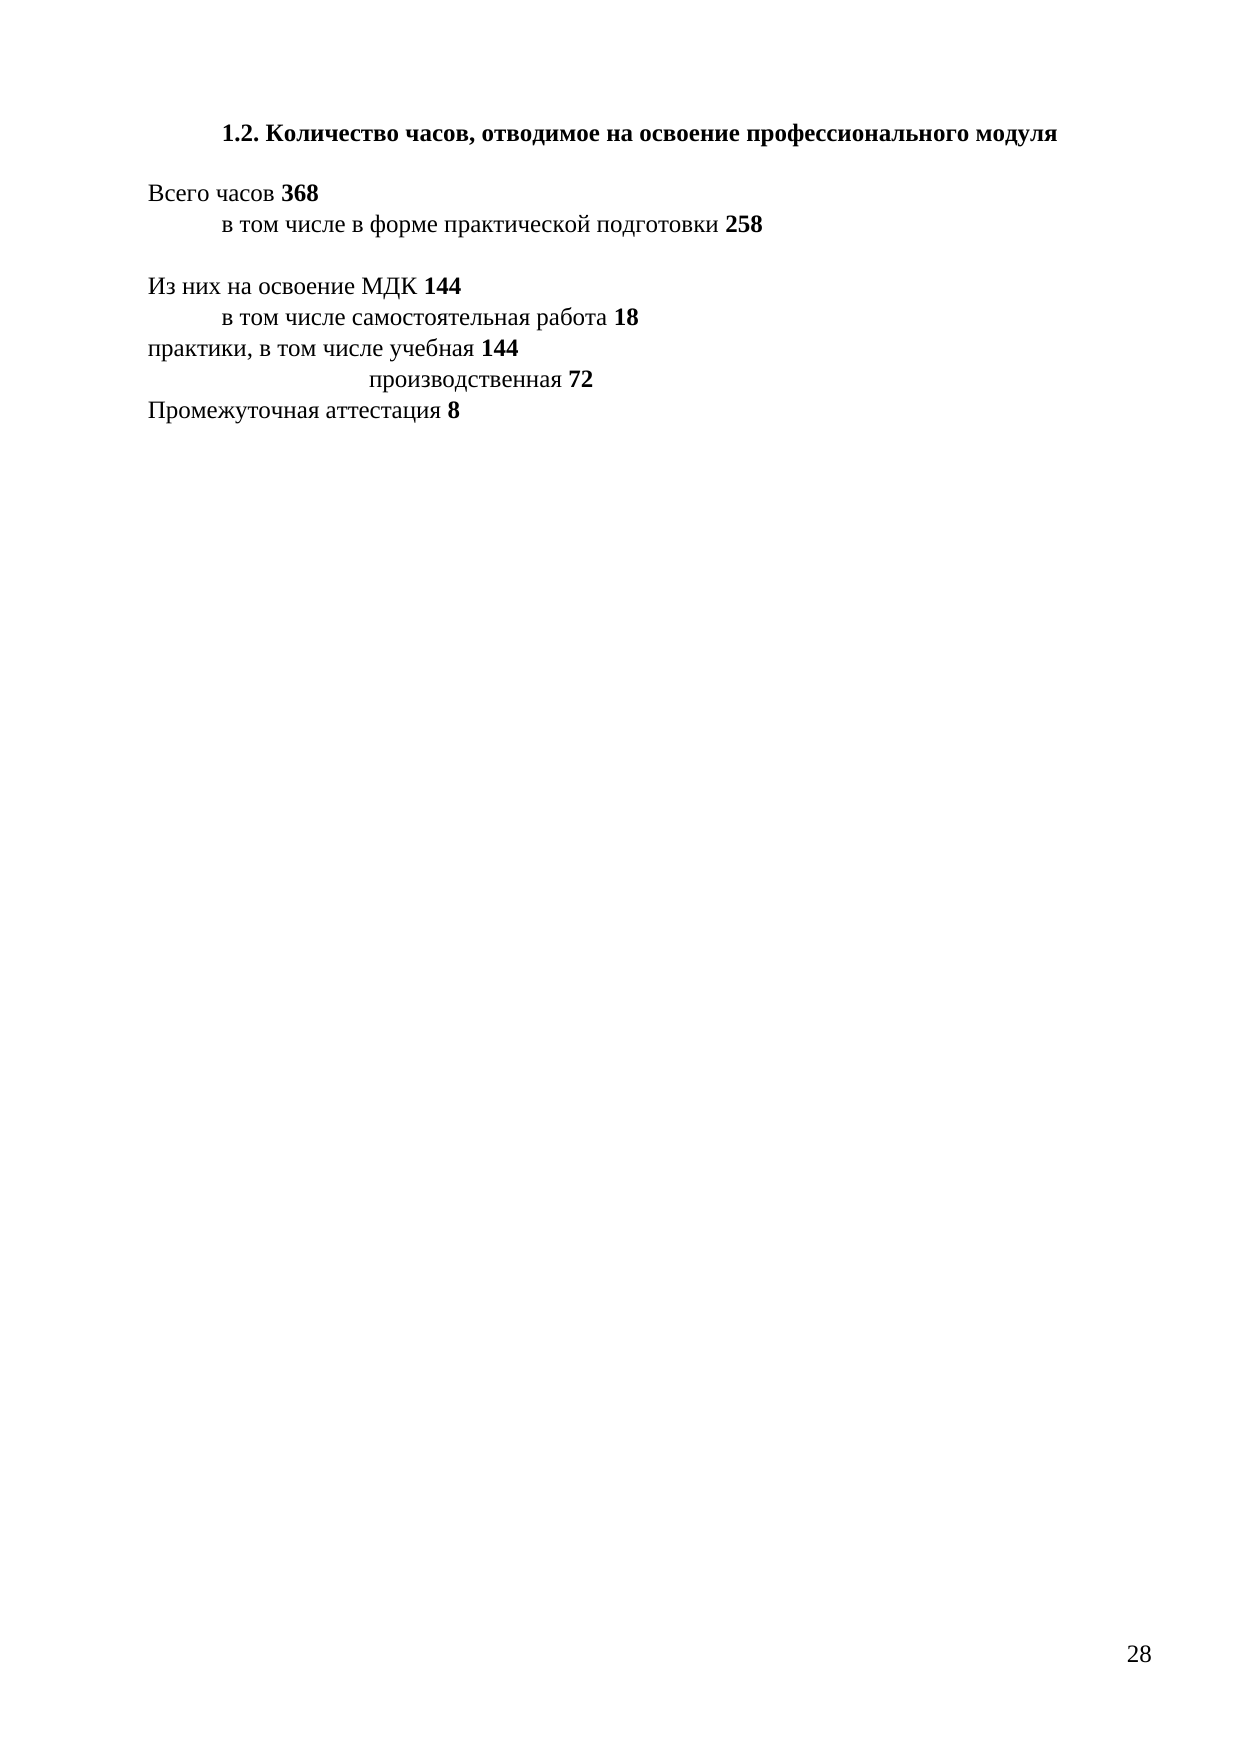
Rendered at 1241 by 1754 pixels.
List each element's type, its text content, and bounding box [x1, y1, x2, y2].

text практики, в том числе учебная 144 [148, 333, 1152, 362]
text Всего часов 368 [148, 178, 1152, 207]
text Из них на освоение МДК 144 [148, 271, 1152, 300]
text Промежуточная аттестация 8 [148, 395, 1152, 424]
text производственная 72 [148, 364, 1152, 393]
text в том числе самостоятельная работа 18 [148, 302, 1152, 331]
text 1.2. Количество часов, отводимое на освоение профессионального модуля [148, 118, 1152, 147]
text в том числе в форме практической подготовки 258 [148, 209, 1152, 238]
